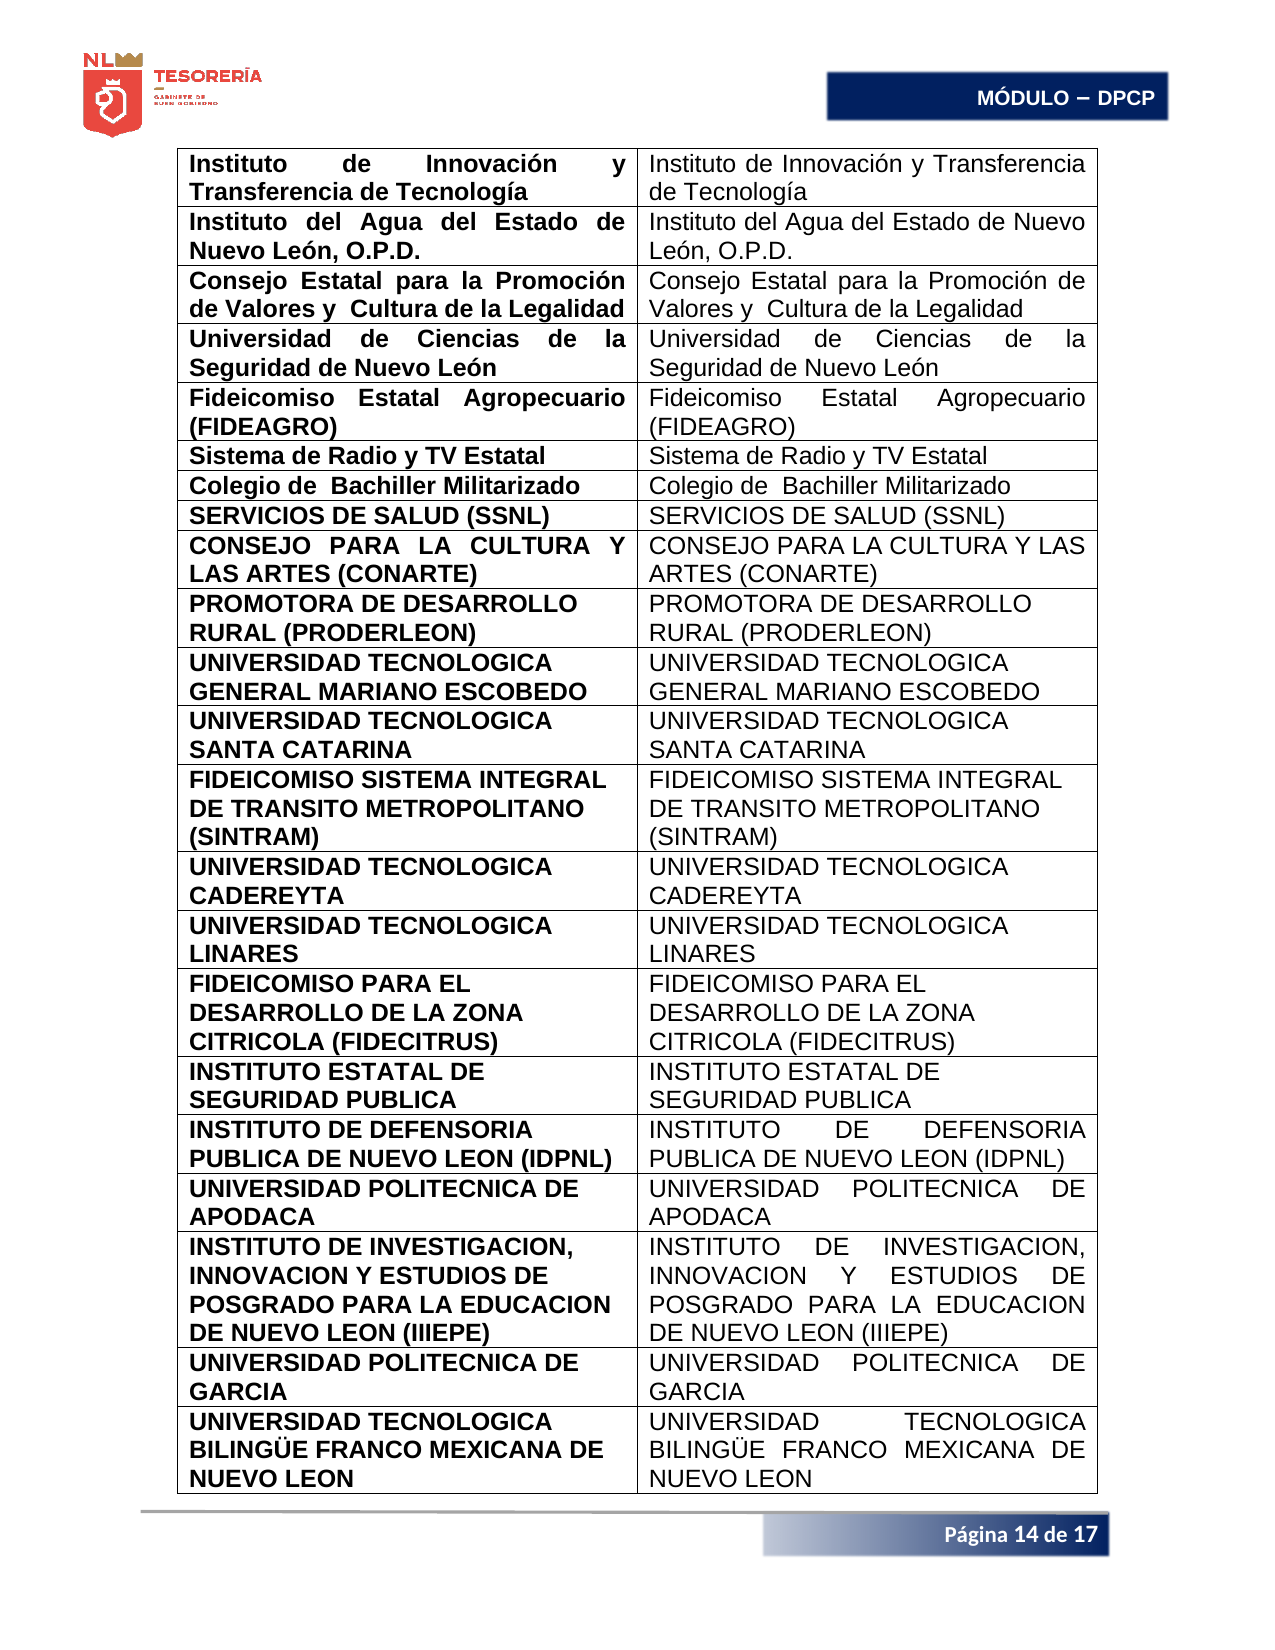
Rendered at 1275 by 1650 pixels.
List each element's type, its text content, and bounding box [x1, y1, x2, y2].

table_cell Colegio de Bachiller Militarizado [638, 471, 1097, 500]
table_cell UNIVERSIDAD POLITECNICA DE GARCIA [638, 1348, 1097, 1406]
table_cell Instituto de Innovación y Transferencia de Tecnología [178, 149, 637, 206]
table_cell UNIVERSIDAD TECNOLOGICA SANTA CATARINA [178, 706, 637, 764]
table_cell CONSEJO PARA LA CULTURA Y LAS ARTES (CONARTE) [178, 531, 637, 588]
table_cell INSTITUTO DE DEFENSORIA PUBLICA DE NUEVO LEON (IDPNL) [638, 1115, 1097, 1173]
table_cell PROMOTORA DE DESARROLLO RURAL (PRODERLEON) [638, 589, 1097, 647]
table_cell Consejo Estatal para la Promoción de Valores y Cultura de la Legalidad [178, 266, 637, 323]
table_cell Sistema de Radio y TV Estatal [638, 441, 1097, 470]
table_cell PROMOTORA DE DESARROLLO RURAL (PRODERLEON) [178, 589, 637, 647]
table_cell UNIVERSIDAD TECNOLOGICA BILINGÜE FRANCO MEXICANA DE NUEVO LEON [638, 1407, 1097, 1493]
table_cell UNIVERSIDAD POLITECNICA DE APODACA [638, 1174, 1097, 1231]
table_cell INSTITUTO ESTATAL DE SEGURIDAD PUBLICA [178, 1057, 637, 1114]
table_cell UNIVERSIDAD POLITECNICA DE GARCIA [178, 1348, 637, 1406]
table_cell Instituto del Agua del Estado de Nuevo León, O.P.D. [638, 207, 1097, 265]
table_cell INSTITUTO ESTATAL DE SEGURIDAD PUBLICA [638, 1057, 1097, 1114]
table_cell SERVICIOS DE SALUD (SSNL) [638, 501, 1097, 530]
table_cell Instituto de Innovación y Transferencia de Tecnología [638, 149, 1097, 206]
table_cell UNIVERSIDAD TECNOLOGICA LINARES [178, 911, 637, 968]
table_cell Universidad de Ciencias de la Seguridad de Nuevo León [638, 324, 1097, 382]
table_cell Sistema de Radio y TV Estatal [178, 441, 637, 470]
table_cell UNIVERSIDAD TECNOLOGICA LINARES [638, 911, 1097, 968]
table_cell Fideicomiso Estatal Agropecuario (FIDEAGRO) [638, 383, 1097, 440]
table_cell CONSEJO PARA LA CULTURA Y LAS ARTES (CONARTE) [638, 531, 1097, 588]
table_cell Fideicomiso Estatal Agropecuario (FIDEAGRO) [178, 383, 637, 440]
table_cell INSTITUTO DE DEFENSORIA PUBLICA DE NUEVO LEON (IDPNL) [178, 1115, 637, 1173]
table_cell FIDEICOMISO PARA EL DESARROLLO DE LA ZONA CITRICOLA (FIDECITRUS) [178, 969, 637, 1056]
table_cell INSTITUTO DE INVESTIGACION, INNOVACION Y ESTUDIOS DE POSGRADO PARA LA EDUCACION DE NUEVO LEON (IIIEPE) [638, 1232, 1097, 1347]
table_cell Instituto del Agua del Estado de Nuevo León, O.P.D. [178, 207, 637, 265]
table_cell FIDEICOMISO PARA EL DESARROLLO DE LA ZONA CITRICOLA (FIDECITRUS) [638, 969, 1097, 1056]
table_cell UNIVERSIDAD TECNOLOGICA GENERAL MARIANO ESCOBEDO [178, 648, 637, 705]
table_cell FIDEICOMISO SISTEMA INTEGRAL DE TRANSITO METROPOLITANO (SINTRAM) [638, 765, 1097, 851]
table_cell INSTITUTO DE INVESTIGACION, INNOVACION Y ESTUDIOS DE POSGRADO PARA LA EDUCACION DE NUEVO LEON (IIIEPE) [178, 1232, 637, 1347]
table_cell FIDEICOMISO SISTEMA INTEGRAL DE TRANSITO METROPOLITANO (SINTRAM) [178, 765, 637, 851]
table_cell UNIVERSIDAD TECNOLOGICA SANTA CATARINA [638, 706, 1097, 764]
table_cell SERVICIOS DE SALUD (SSNL) [178, 501, 637, 530]
table_cell Universidad de Ciencias de la Seguridad de Nuevo León [178, 324, 637, 382]
table_cell UNIVERSIDAD TECNOLOGICA CADEREYTA [638, 852, 1097, 910]
table_cell UNIVERSIDAD POLITECNICA DE APODACA [178, 1174, 637, 1231]
table_cell UNIVERSIDAD TECNOLOGICA GENERAL MARIANO ESCOBEDO [638, 648, 1097, 705]
table_cell Consejo Estatal para la Promoción de Valores y Cultura de la Legalidad [638, 266, 1097, 323]
table_cell Colegio de Bachiller Militarizado [178, 471, 637, 500]
table_cell UNIVERSIDAD TECNOLOGICA CADEREYTA [178, 852, 637, 910]
picture [79, 43, 264, 140]
table_cell UNIVERSIDAD TECNOLOGICA BILINGÜE FRANCO MEXICANA DE NUEVO LEON [178, 1407, 637, 1493]
